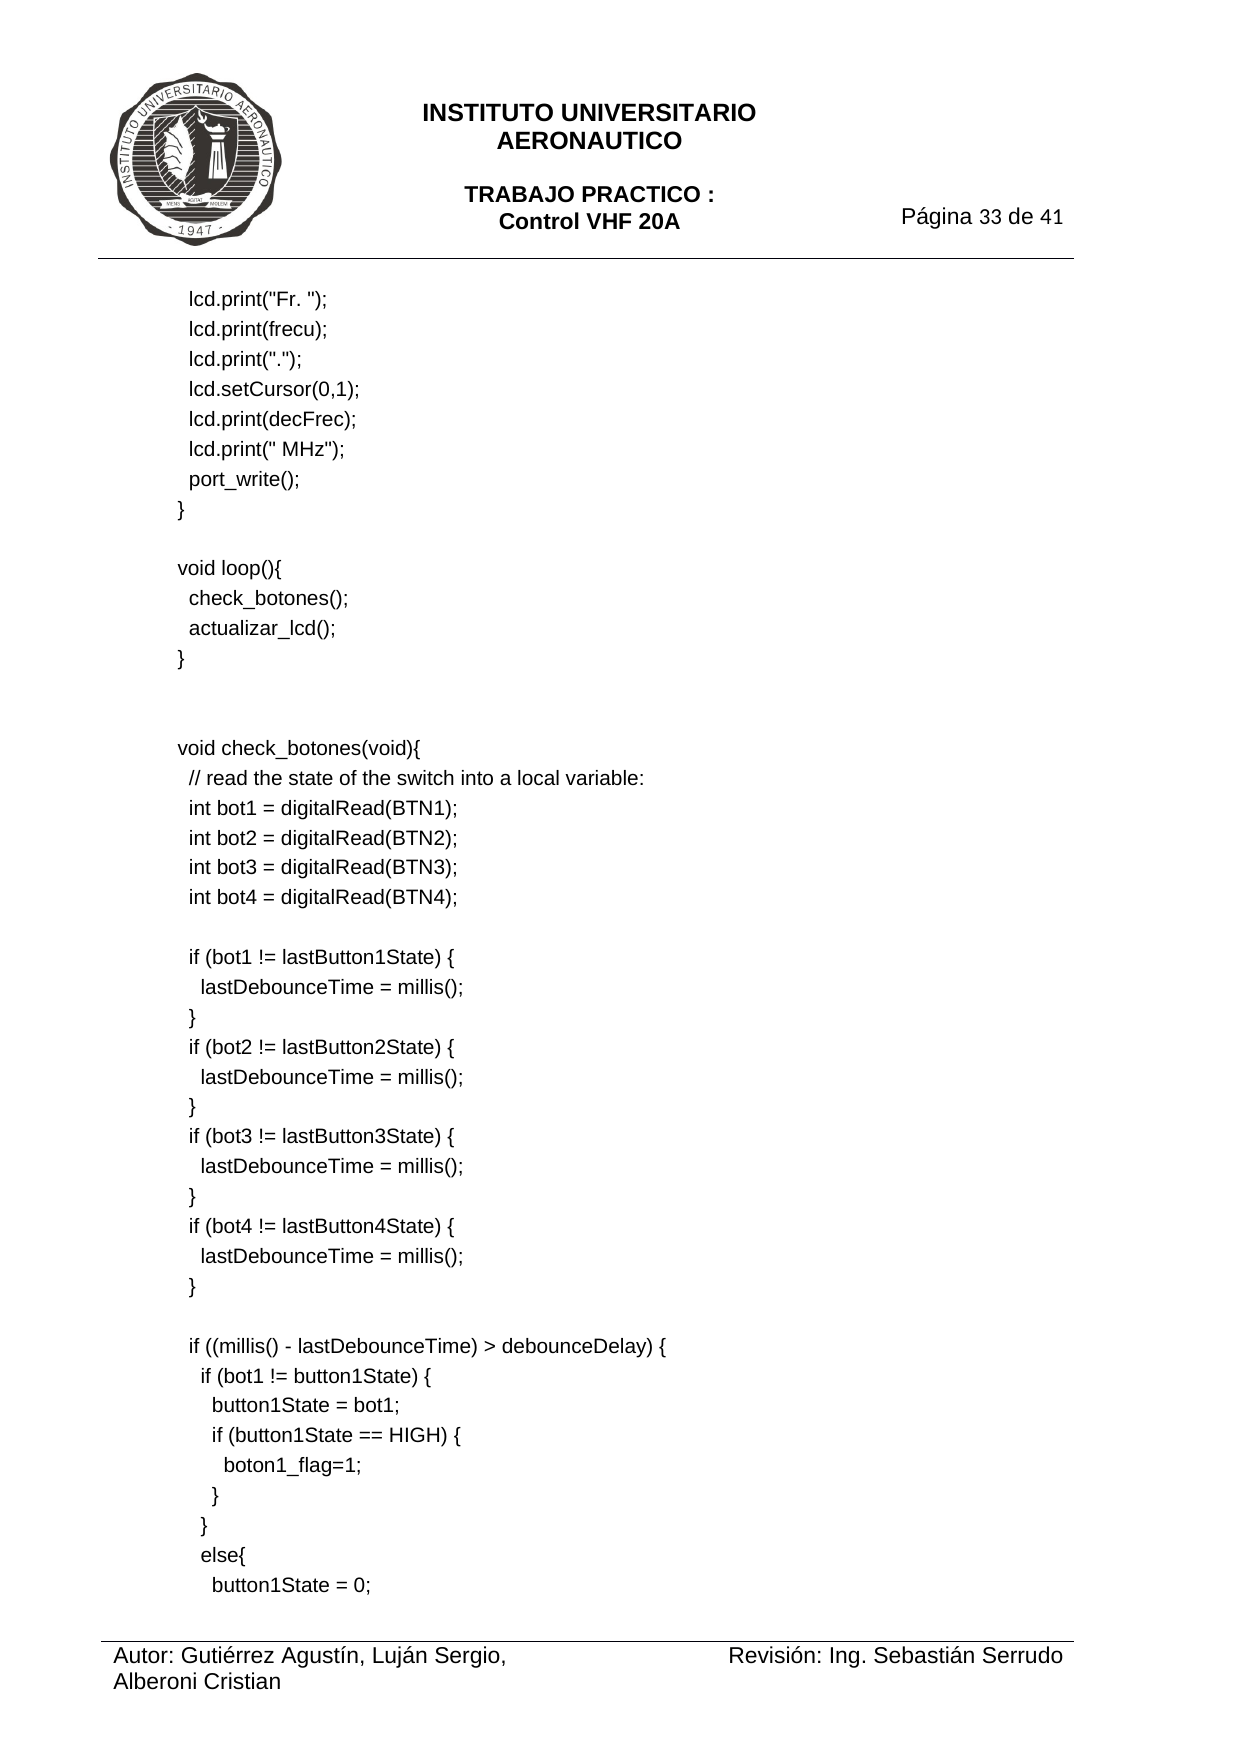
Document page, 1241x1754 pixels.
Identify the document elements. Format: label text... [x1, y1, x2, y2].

text int bot3 = digitalRead(BTN3); [177, 855, 1063, 879]
text } [177, 1005, 1063, 1029]
text int bot1 = digitalRead(BTN1); [177, 795, 1063, 819]
text if (button1State == HIGH) { [177, 1423, 1063, 1447]
text lastDebounceTime = millis(); [177, 1064, 1063, 1088]
text } [177, 496, 1063, 520]
text lcd.print(" MHz"); [177, 437, 1063, 461]
text lcd.print(decFrec); [177, 407, 1063, 431]
text button1State = bot1; [177, 1393, 1063, 1417]
text else{ [177, 1543, 1063, 1567]
text int bot2 = digitalRead(BTN2); [177, 825, 1063, 849]
text lastDebounceTime = millis(); [177, 1154, 1063, 1178]
text port_write(); [177, 467, 1063, 491]
text lcd.setCursor(0,1); [177, 377, 1063, 401]
text if (bot1 != lastButton1State) { [177, 945, 1063, 969]
text lcd.print("."); [177, 347, 1063, 371]
text lcd.print("Fr. "); [177, 287, 1063, 311]
text if ((millis() - lastDebounceTime) > debounceDelay) { [177, 1333, 1063, 1357]
text if (bot3 != lastButton3State) { [177, 1124, 1063, 1148]
text } [177, 646, 1063, 670]
text // read the state of the switch into a local variable: [177, 766, 1063, 789]
text if (bot4 != lastButton4State) { [177, 1214, 1063, 1238]
text lastDebounceTime = millis(); [177, 975, 1063, 999]
text } [177, 1274, 1063, 1298]
text lcd.print(frecu); [177, 317, 1063, 341]
text actualizar_lcd(); [177, 616, 1063, 640]
text if (bot2 != lastButton2State) { [177, 1034, 1063, 1058]
text } [177, 1483, 1063, 1507]
text void loop(){ [177, 556, 1063, 580]
text boton1_flag=1; [177, 1453, 1063, 1477]
text button1State = 0; [177, 1573, 1063, 1597]
text if (bot1 != button1State) { [177, 1363, 1063, 1387]
text int bot4 = digitalRead(BTN4); [177, 885, 1063, 909]
text } [177, 1184, 1063, 1208]
text void check_botones(void){ [177, 736, 1063, 759]
text } [177, 1513, 1063, 1537]
picture [109, 73, 282, 246]
text check_botones(); [177, 586, 1063, 610]
text } [177, 1094, 1063, 1118]
text lastDebounceTime = millis(); [177, 1244, 1063, 1268]
